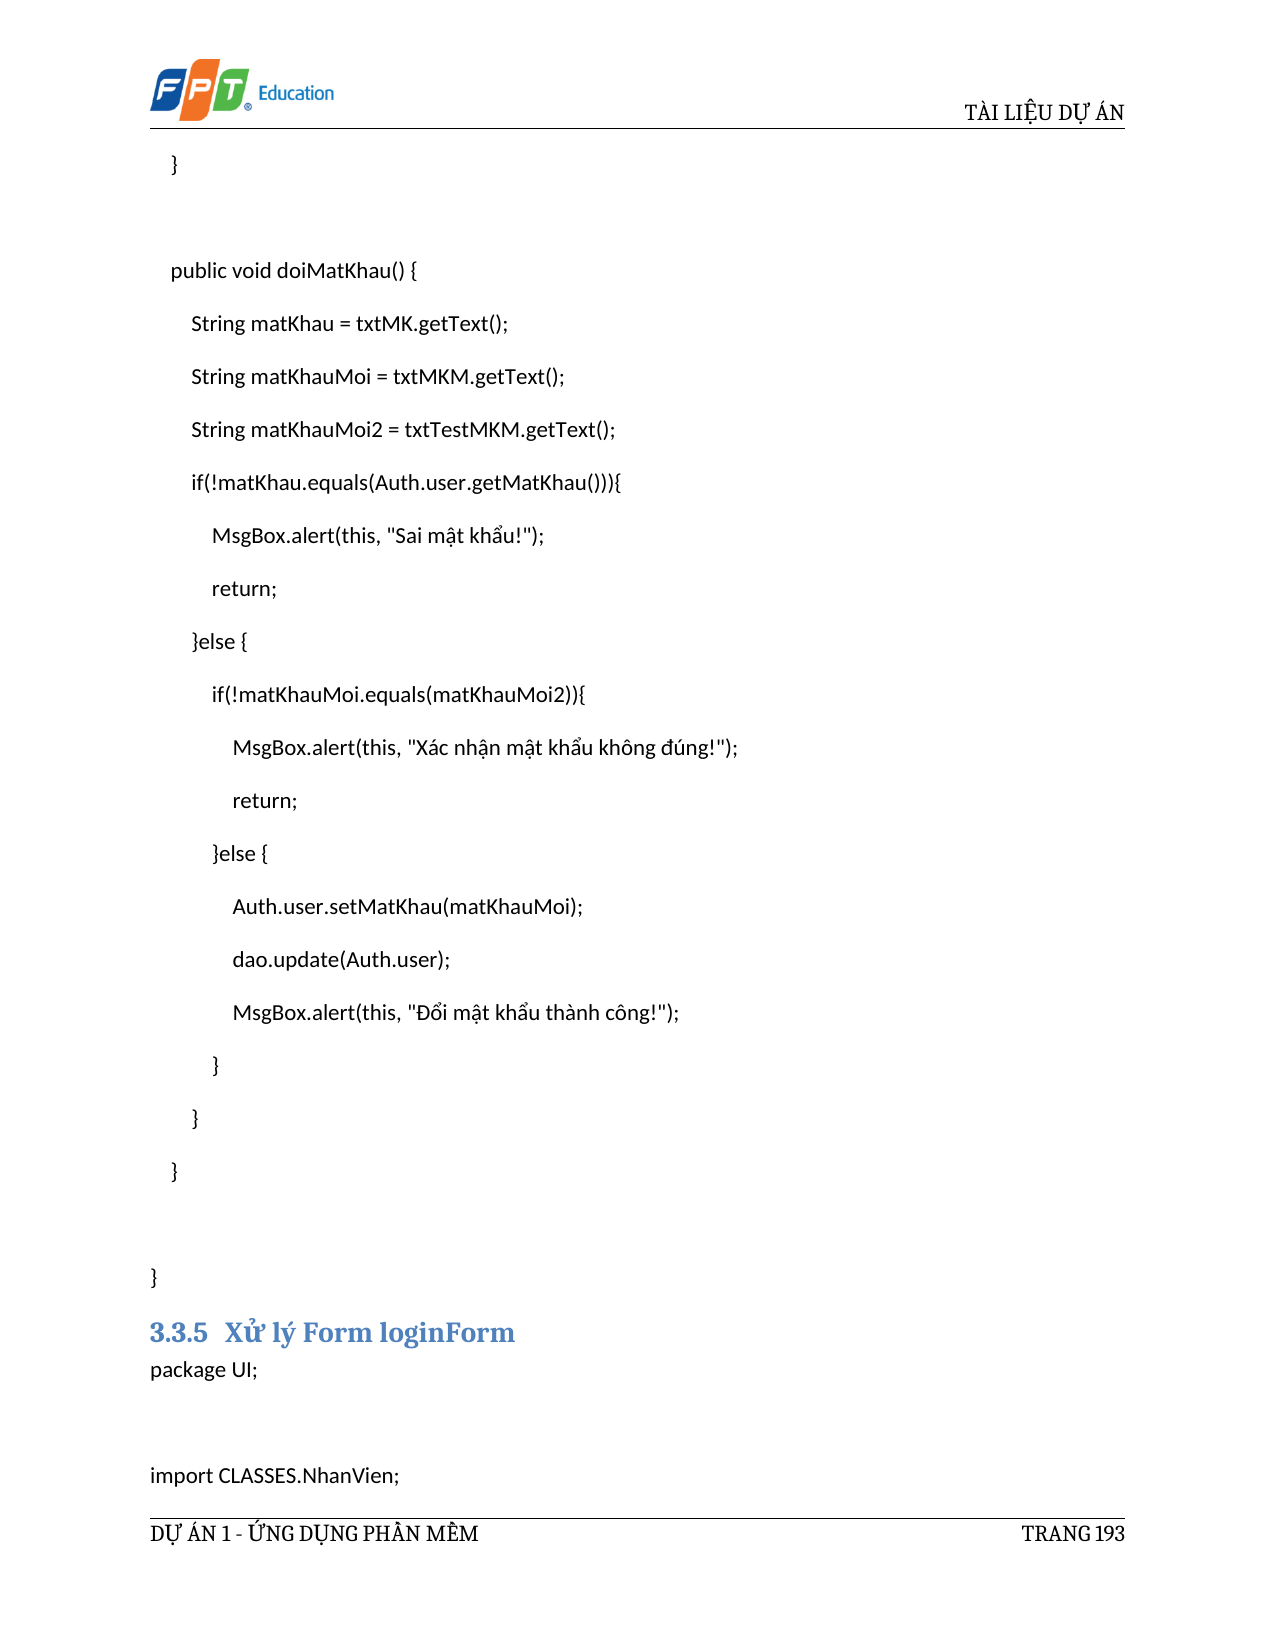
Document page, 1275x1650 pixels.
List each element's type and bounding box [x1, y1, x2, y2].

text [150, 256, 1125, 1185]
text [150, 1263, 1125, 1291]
picture [150, 59, 336, 121]
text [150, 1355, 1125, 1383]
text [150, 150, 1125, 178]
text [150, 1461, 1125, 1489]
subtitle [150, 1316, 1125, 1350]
